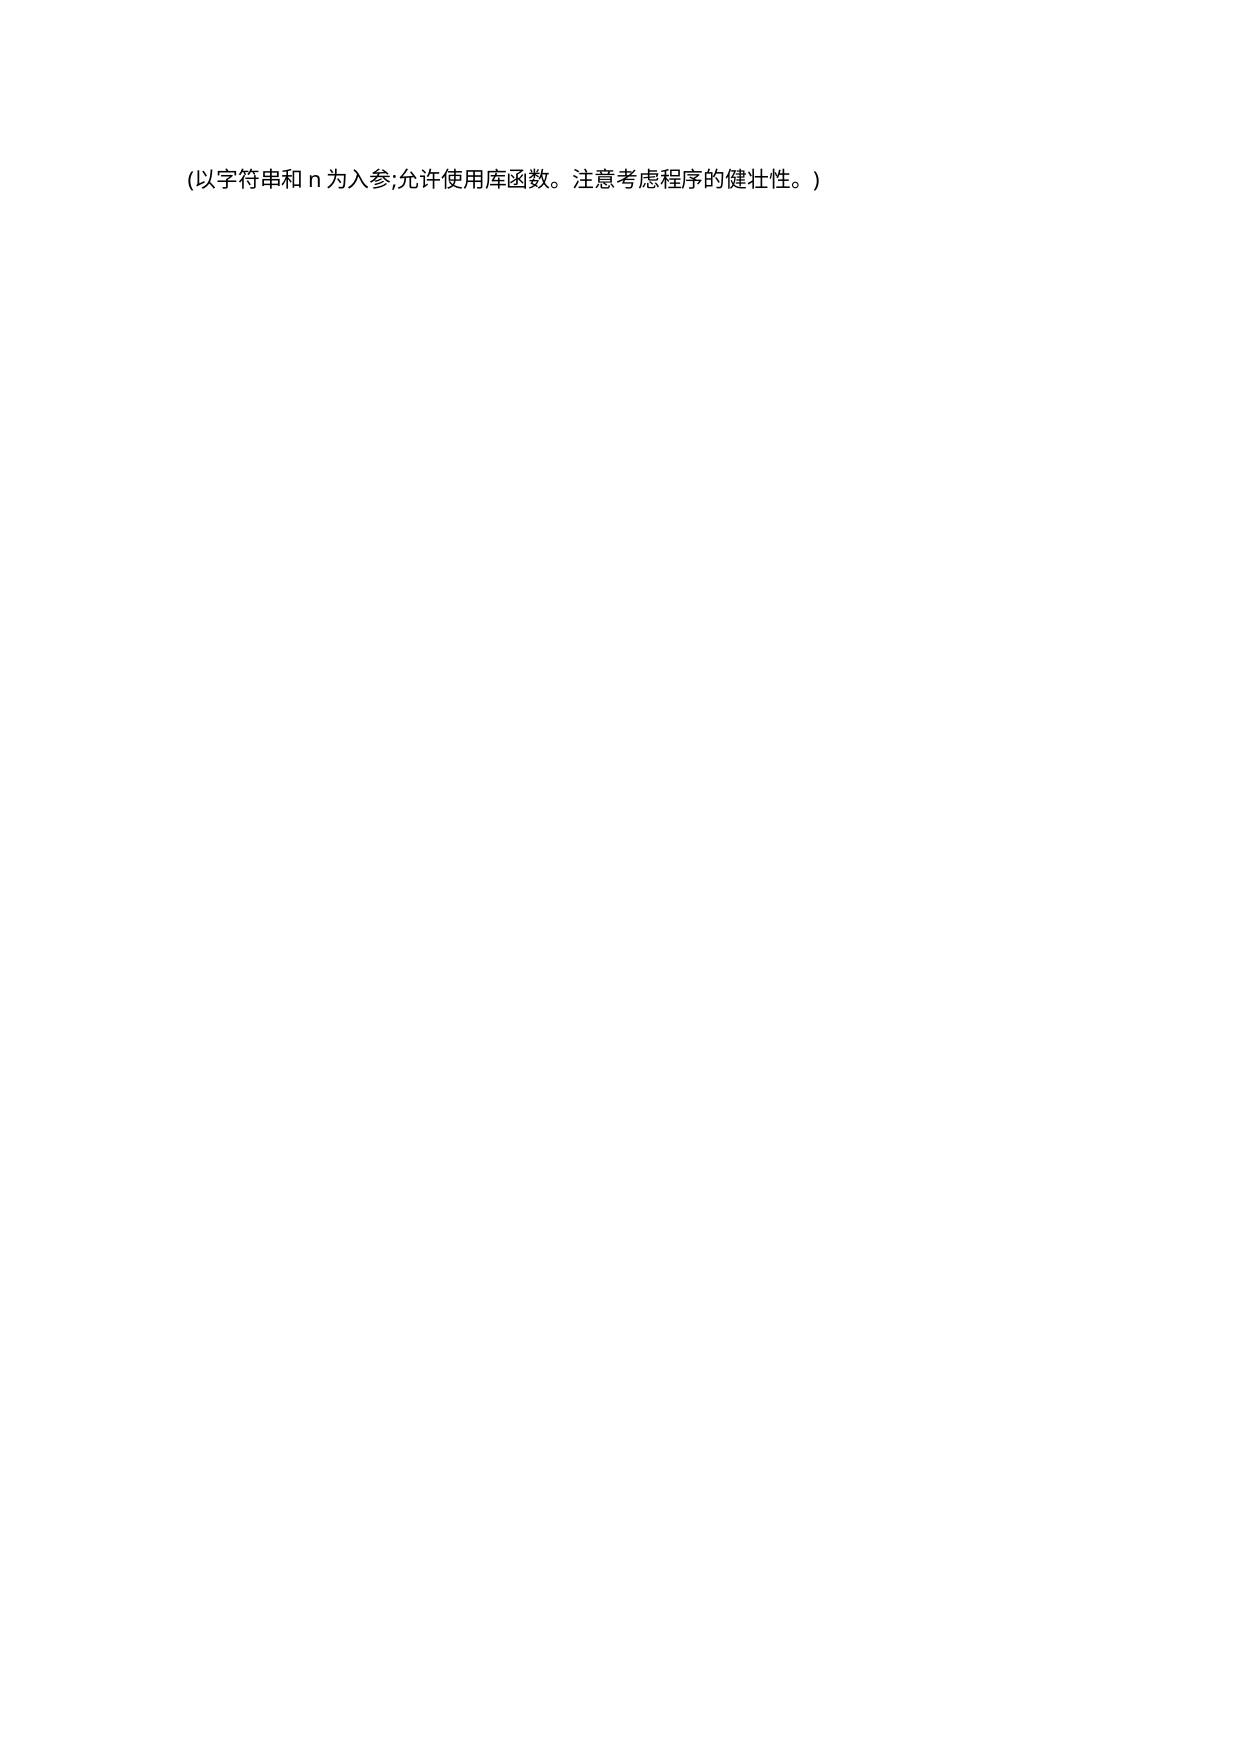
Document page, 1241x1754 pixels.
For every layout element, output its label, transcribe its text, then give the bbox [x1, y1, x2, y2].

text (以字符串和n为入参;允许使用库函数。注意考虑程序的健壮性。) [187, 162, 1053, 194]
